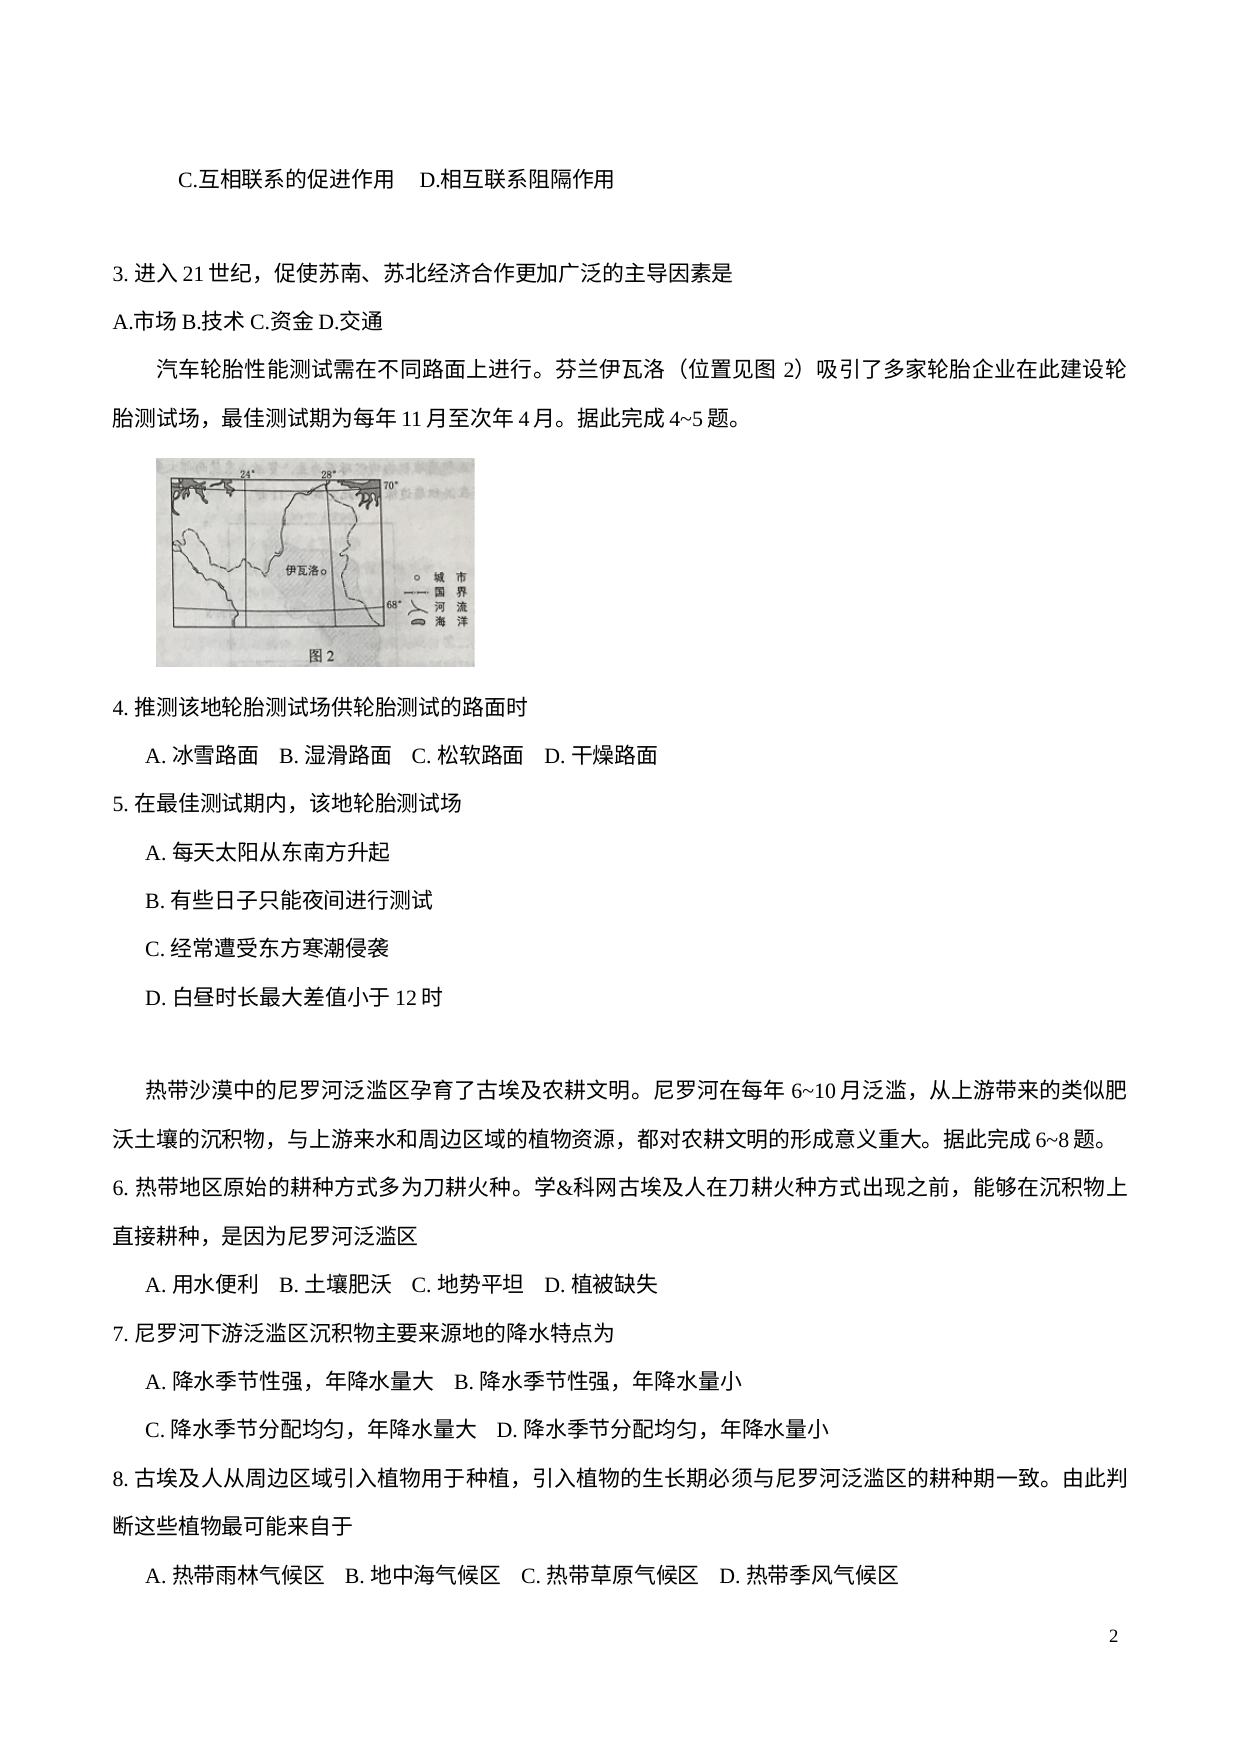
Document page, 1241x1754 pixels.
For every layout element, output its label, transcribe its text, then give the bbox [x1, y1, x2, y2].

text A. 降水季节性强，年降水量大 B. 降水季节性强，年降水量小 [112, 1363, 1128, 1396]
text C. 降水季节分配均匀，年降水量大 D. 降水季节分配均匀，年降水量小 [112, 1412, 1128, 1444]
text C. 经常遭受东方寒潮侵袭 [112, 931, 1128, 963]
text A. 冰雪路面 B. 湿滑路面 C. 松软路面 D. 干燥路面 [112, 738, 1128, 770]
text 7. 尼罗河下游泛滥区沉积物主要来源地的降水特点为 [112, 1315, 1128, 1348]
text A.市场B.技术C.资金D.交通 [112, 304, 1128, 336]
text 汽车轮胎性能测试需在不同路面上进行。芬兰伊瓦洛（位置见图2）吸引了多家轮胎企业在此建设轮胎测试场，最佳测试期为每年11月至次年4月。据此完成4~5题。 [112, 352, 1128, 433]
text A. 热带雨林气候区 B. 地中海气候区 C. 热带草原气候区 D. 热带季风气候区 [112, 1557, 1128, 1590]
text 4. 推测该地轮胎测试场供轮胎测试的路面时 [112, 689, 1128, 722]
text A. 用水便利 B. 土壤肥沃 C. 地势平坦 D. 植被缺失 [112, 1267, 1128, 1299]
text 3. 进入21世纪，促使苏南、苏北经济合作更加广泛的主导因素是 [112, 255, 1128, 288]
text A. 每天太阳从东南方升起 [112, 834, 1128, 867]
text 8. 古埃及人从周边区域引入植物用于种植，引入植物的生长期必须与尼罗河泛滥区的耕种期一致。由此判断这些植物最可能来自于 [112, 1460, 1128, 1541]
text 热带沙漠中的尼罗河泛滥区孕育了古埃及农耕文明。尼罗河在每年6~10月泛滥，从上游带来的类似肥沃土壤的沉积物，与上游来水和周边区域的植物资源，都对农耕文明的形成意义重大。据此完成6~8题。 [112, 1073, 1128, 1154]
text B. 有些日子只能夜间进行测试 [112, 883, 1128, 915]
text 6. 热带地区原始的耕种方式多为刀耕火种。学&科网古埃及人在刀耕火种方式出现之前，能够在沉积物上直接耕种，是因为尼罗河泛滥区 [112, 1170, 1128, 1251]
text C.互相联系的促进作用 D.相互联系阻隔作用 [112, 162, 1128, 194]
text D. 白昼时长最大差值小于12时 [112, 979, 1128, 1012]
text 5. 在最佳测试期内，该地轮胎测试场 [112, 786, 1128, 818]
picture [156, 458, 475, 667]
